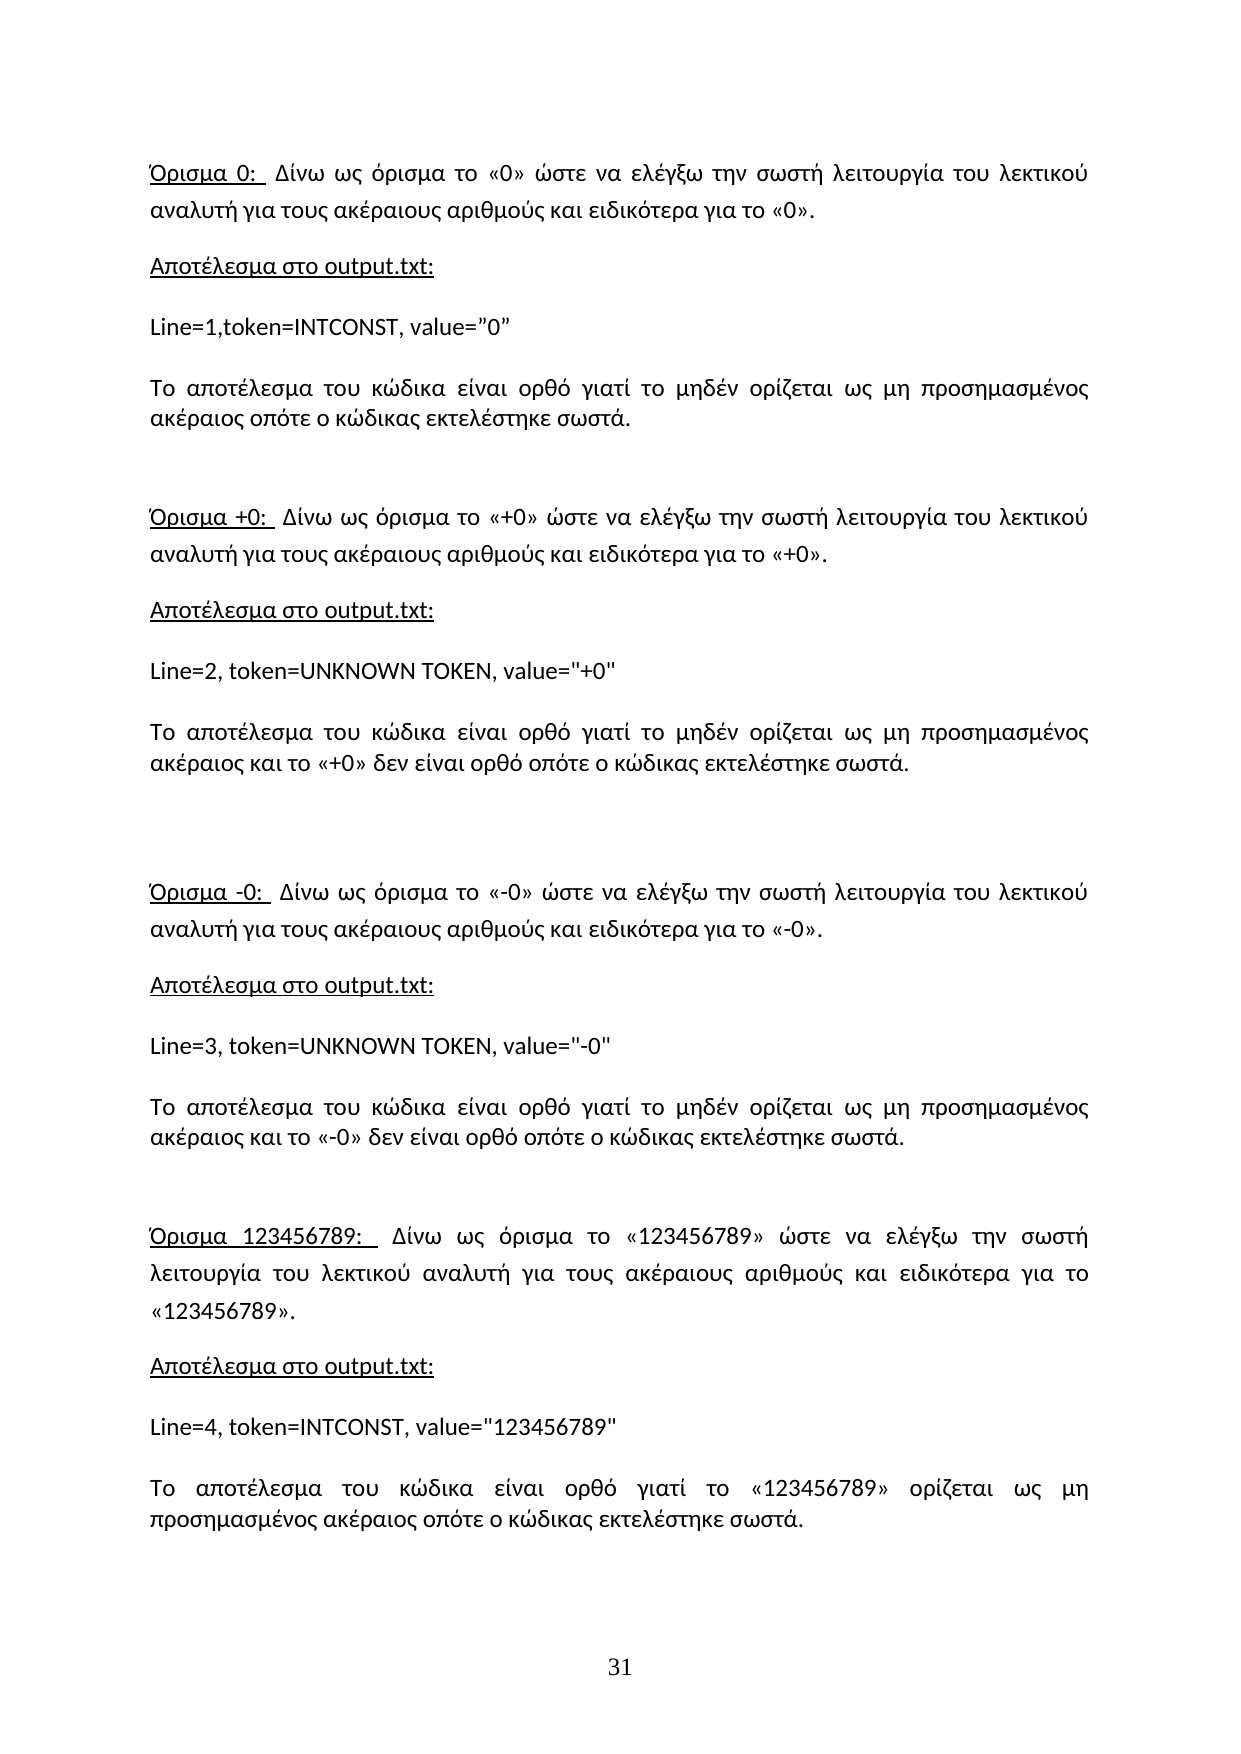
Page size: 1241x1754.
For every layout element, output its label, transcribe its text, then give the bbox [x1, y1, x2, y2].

text Line=1,token=INTCONST, value=”0” [150, 311, 1090, 342]
text Το αποτέλεσμα του κώδικα είναι ορθό γιατί το μηδέν ορίζεται ως μη προσημασμένος ακέραιος οπότε ο κώδικας εκτελέστηκε σωστά. [150, 372, 1090, 433]
text Το αποτέλεσμα του κώδικα είναι ορθό γιατί το μηδέν ορίζεται ως μη προσημασμένος ακέραιος και το «+0» δεν είναι ορθό οπότε ο κώδικας εκτελέστηκε σωστά. [150, 716, 1090, 777]
text Αποτέλεσμα στο output.txt: [150, 1351, 1090, 1381]
text Όρισμα 123456789: Δίνω ως όρισμα το «123456789» ώστε να ελέγξω την σωστή λειτουργία του λεκτικού αναλυτή για τους ακέραιους αριθμούς και ειδικότερα για το «123456789». [150, 1213, 1090, 1326]
text Όρισμα -0: Δίνω ως όρισμα το «-0» ώστε να ελέγξω την σωστή λειτουργία του λεκτικού αναλυτή για τους ακέραιους αριθμούς και ειδικότερα για το «-0». [150, 869, 1090, 944]
text Όρισμα 0: Δίνω ως όρισμα το «0» ώστε να ελέγξω την σωστή λειτουργία του λεκτικού αναλυτή για τους ακέραιους αριθμούς και ειδικότερα για το «0». [150, 150, 1090, 225]
text Line=2, token=UNKNOWN TOKEN, value="+0" [150, 655, 1090, 686]
text Το αποτέλεσμα του κώδικα είναι ορθό γιατί το «123456789» ορίζεται ως μη προσημασμένος ακέραιος οπότε ο κώδικας εκτελέστηκε σωστά. [150, 1473, 1090, 1534]
text Το αποτέλεσμα του κώδικα είναι ορθό γιατί το μηδέν ορίζεται ως μη προσημασμένος ακέραιος και το «-0» δεν είναι ορθό οπότε ο κώδικας εκτελέστηκε σωστά. [150, 1091, 1090, 1152]
text Line=3, token=UNKNOWN TOKEN, value="-0" [150, 1030, 1090, 1060]
text Όρισμα +0: Δίνω ως όρισμα το «+0» ώστε να ελέγξω την σωστή λειτουργία του λεκτικού αναλυτή για τους ακέραιους αριθμούς και ειδικότερα για το «+0». [150, 494, 1090, 569]
text Αποτέλεσμα στο output.txt: [150, 969, 1090, 999]
text Αποτέλεσμα στο output.txt: [150, 594, 1090, 625]
text Line=4, token=INTCONST, value="123456789" [150, 1412, 1090, 1442]
text Αποτέλεσμα στο output.txt: [150, 250, 1090, 281]
